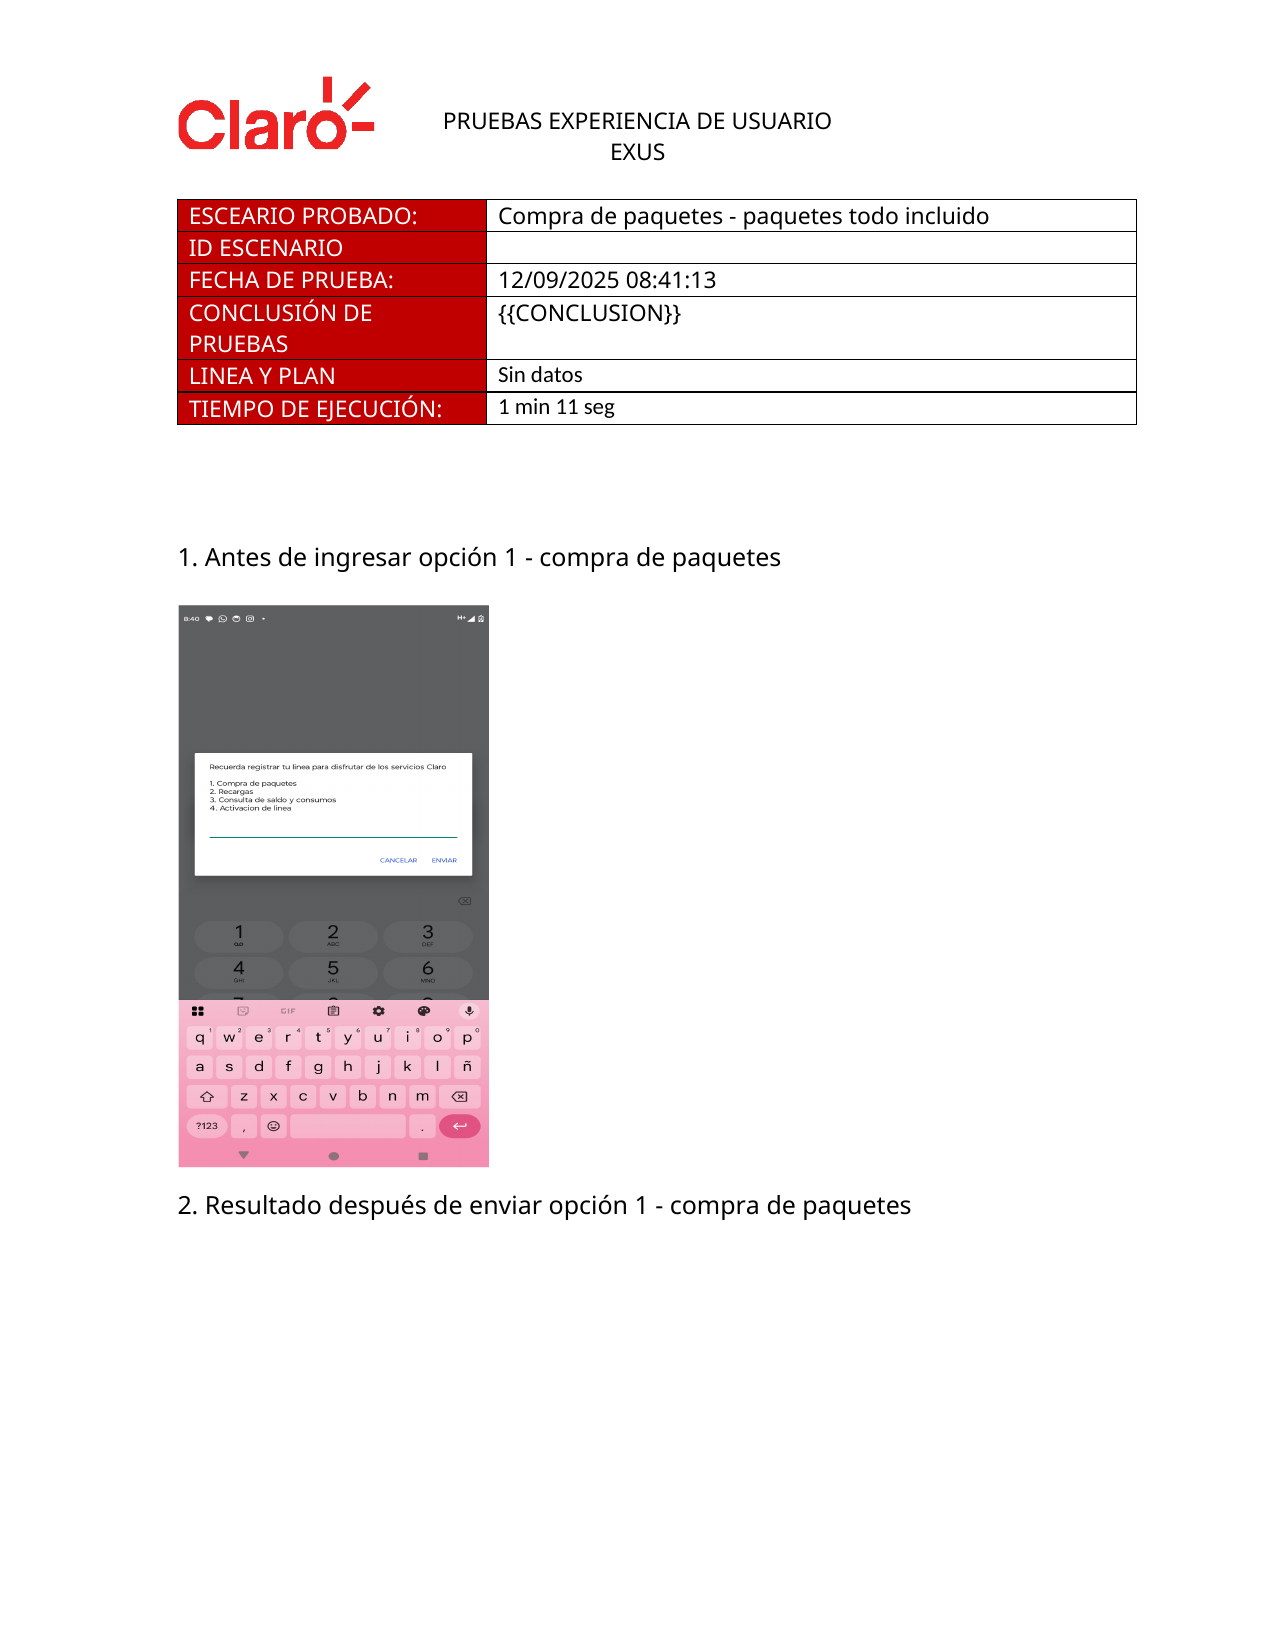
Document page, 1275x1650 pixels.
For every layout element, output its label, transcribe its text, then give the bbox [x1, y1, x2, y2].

picture [177, 604, 490, 1168]
table_cell {{CONCLUSION}} [487, 297, 1136, 359]
table_header ESCEARIO PROBADO: [178, 200, 486, 231]
table_header Compra de paquetes - paquetes todo incluido [487, 200, 1136, 231]
table_cell TIEMPO DE EJECUCIÓN: [178, 393, 486, 424]
text 1. Antes de ingresar opción 1 - compra de paquetes [177, 539, 1098, 573]
table_cell ID ESCENARIO [178, 232, 486, 263]
table_cell CONCLUSIÓN DE PRUEBAS [178, 297, 486, 359]
table_cell 12/09/2025 08:41:13 [487, 264, 1136, 296]
table_cell [487, 232, 1136, 263]
text 2. Resultado después de enviar opción 1 - compra de paquetes [177, 1188, 1098, 1222]
table_cell LINEA Y PLAN [178, 360, 486, 391]
table_cell Sin datos [487, 360, 1136, 391]
table_cell 1 min 11 seg [487, 393, 1136, 424]
picture [177, 76, 374, 149]
table_cell FECHA DE PRUEBA: [178, 264, 486, 296]
